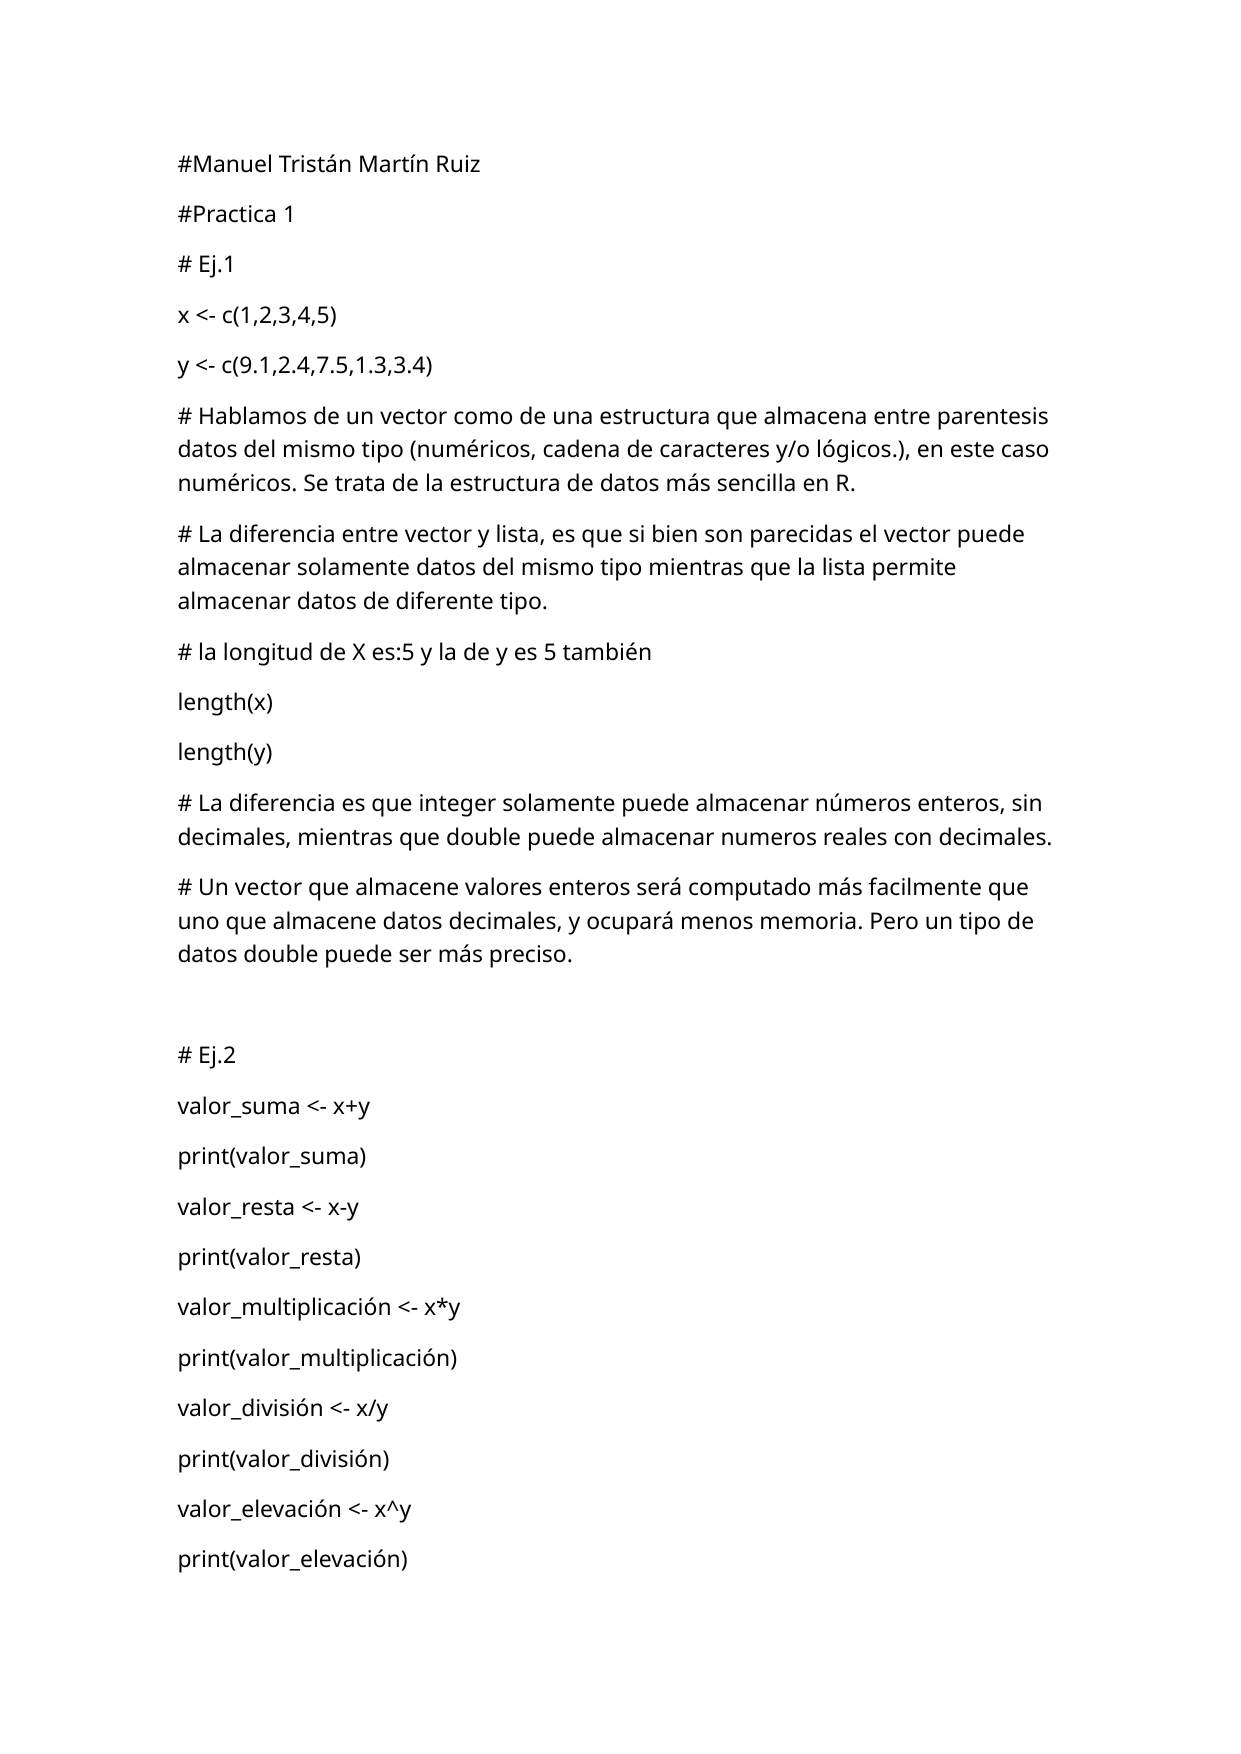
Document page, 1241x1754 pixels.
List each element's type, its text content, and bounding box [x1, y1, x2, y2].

text # Un vector que almacene valores enteros será computado más facilmente que uno que almacene datos decimales, y ocupará menos memoria. Pero un tipo de datos double puede ser más preciso. [177, 871, 1063, 970]
text y <- c(9.1,2.4,7.5,1.3,3.4) [177, 349, 1063, 381]
text print(valor_división) [177, 1443, 1063, 1474]
text # La diferencia es que integer solamente puede almacenar números enteros, sin decimales, mientras que double puede almacenar numeros reales con decimales. [177, 787, 1063, 852]
text valor_resta <- x-y [177, 1191, 1063, 1222]
text # Ej.1 [177, 248, 1063, 280]
text # Hablamos de un vector como de una estructura que almacena entre parentesis datos del mismo tipo (numéricos, cadena de caracteres y/o lógicos.), en este caso numéricos. Se trata de la estructura de datos más sencilla en R. [177, 400, 1063, 498]
text length(x) [177, 686, 1063, 717]
text valor_suma <- x+y [177, 1090, 1063, 1121]
text print(valor_resta) [177, 1241, 1063, 1272]
text print(valor_multiplicación) [177, 1342, 1063, 1373]
text valor_división <- x/y [177, 1392, 1063, 1423]
text #Manuel Tristán Martín Ruiz [177, 148, 1063, 179]
text # La diferencia entre vector y lista, es que si bien son parecidas el vector puede almacenar solamente datos del mismo tipo mientras que la lista permite almacenar datos de diferente tipo. [177, 518, 1063, 616]
text #Practica 1 [177, 198, 1063, 229]
text print(valor_elevación) [177, 1543, 1063, 1575]
text # Ej.2 [177, 1039, 1063, 1071]
text length(y) [177, 736, 1063, 768]
text # la longitud de X es:5 y la de y es 5 también [177, 636, 1063, 667]
text valor_multiplicación <- x*y [177, 1291, 1063, 1323]
text x <- c(1,2,3,4,5) [177, 299, 1063, 330]
text valor_elevación <- x^y [177, 1493, 1063, 1524]
text print(valor_suma) [177, 1140, 1063, 1171]
